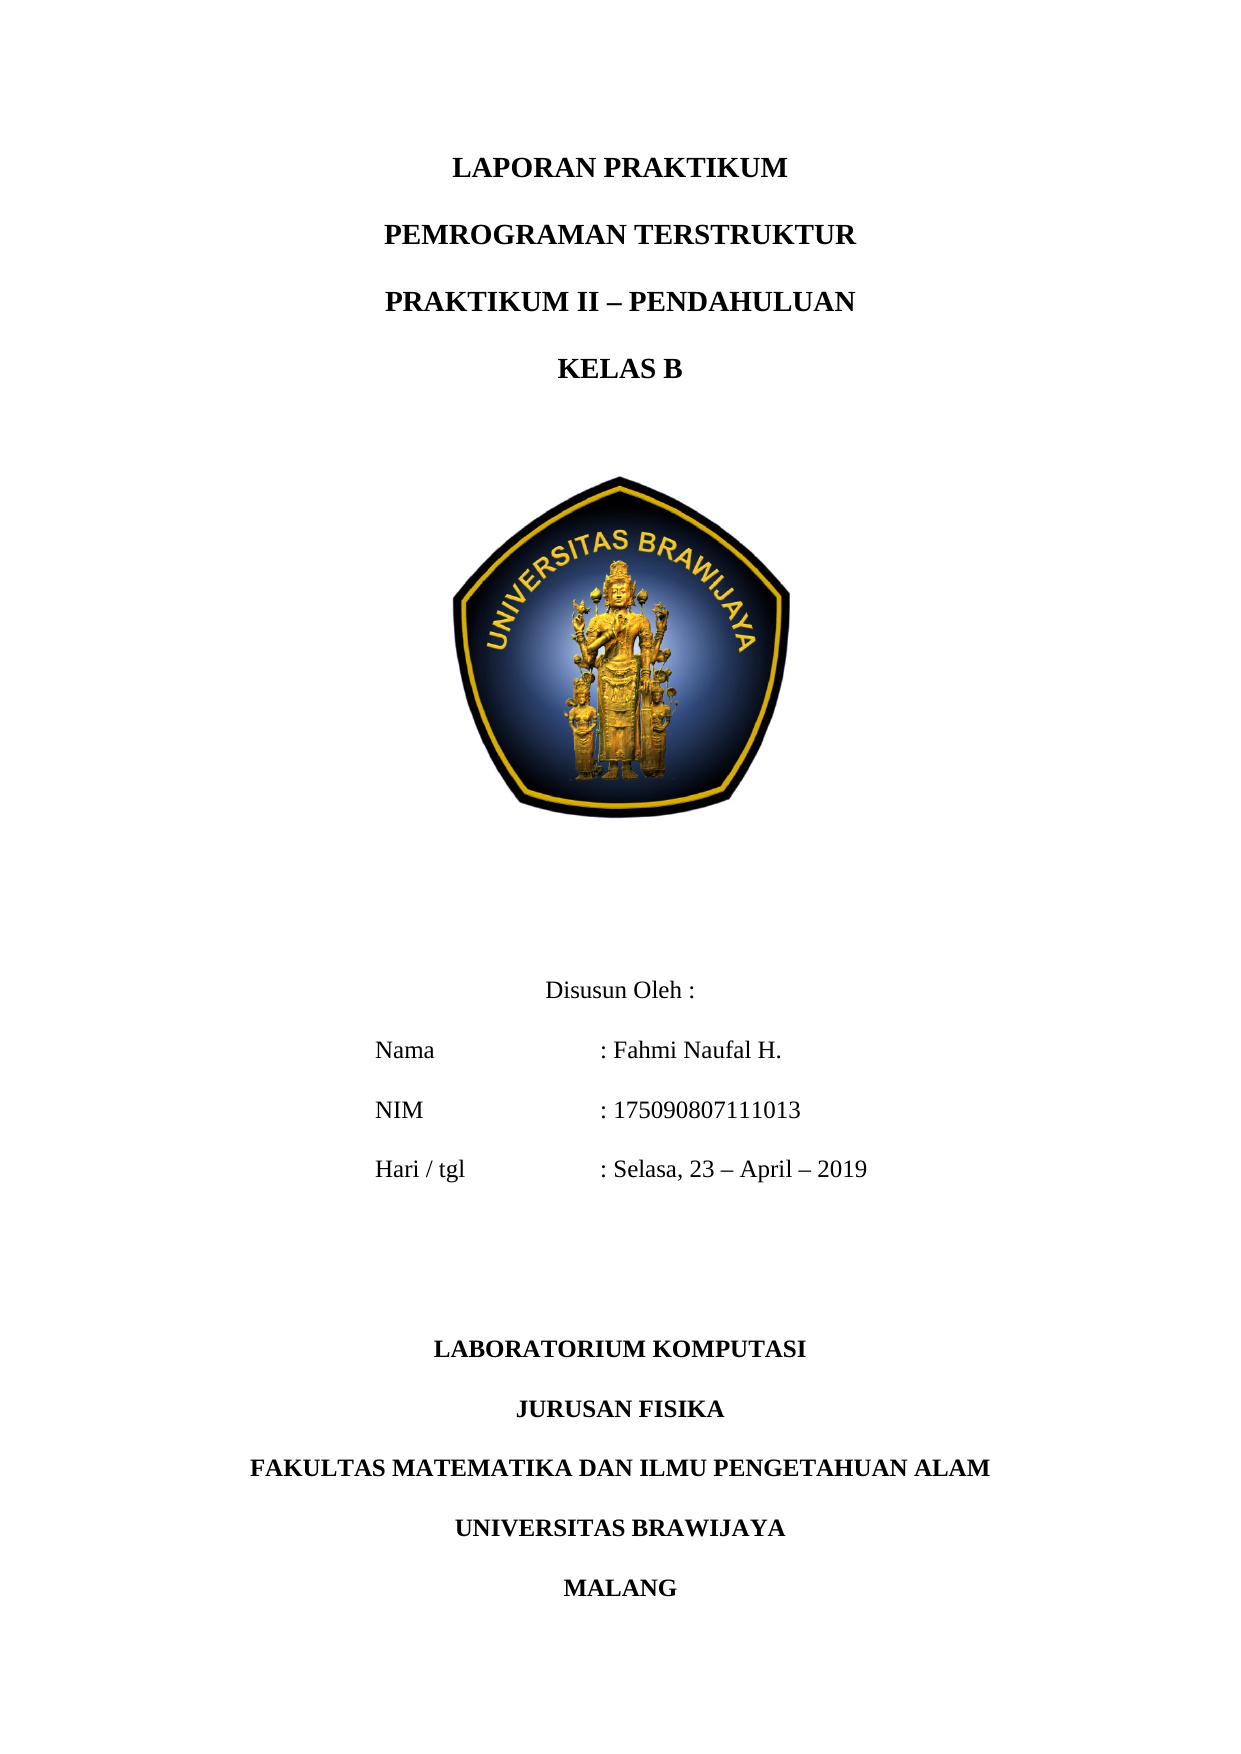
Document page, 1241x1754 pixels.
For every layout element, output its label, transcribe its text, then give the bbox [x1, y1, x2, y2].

text Hari / tgl : Selasa, 23 – April – 2019 [300, 1154, 1090, 1183]
text NIM : 175090807111013 [300, 1095, 1090, 1123]
text Disusun Oleh : [150, 975, 1090, 1004]
text KELAS B [150, 351, 1090, 384]
text MALANG [150, 1573, 1090, 1602]
text FAKULTAS MATEMATIKA DAN ILMU PENGETAHUAN ALAM [150, 1453, 1090, 1482]
text Nama : Fahmi Naufal H. [300, 1035, 1090, 1064]
text JURUSAN FISIKA [150, 1394, 1090, 1422]
text PRAKTIKUM II – PENDAHULUAN [150, 284, 1090, 317]
text LAPORAN PRAKTIKUM [150, 150, 1090, 183]
picture [444, 470, 796, 825]
text PEMROGRAMAN TERSTRUKTUR [150, 217, 1090, 251]
text UNIVERSITAS BRAWIJAYA [150, 1513, 1090, 1542]
text LABORATORIUM KOMPUTASI [150, 1334, 1090, 1363]
